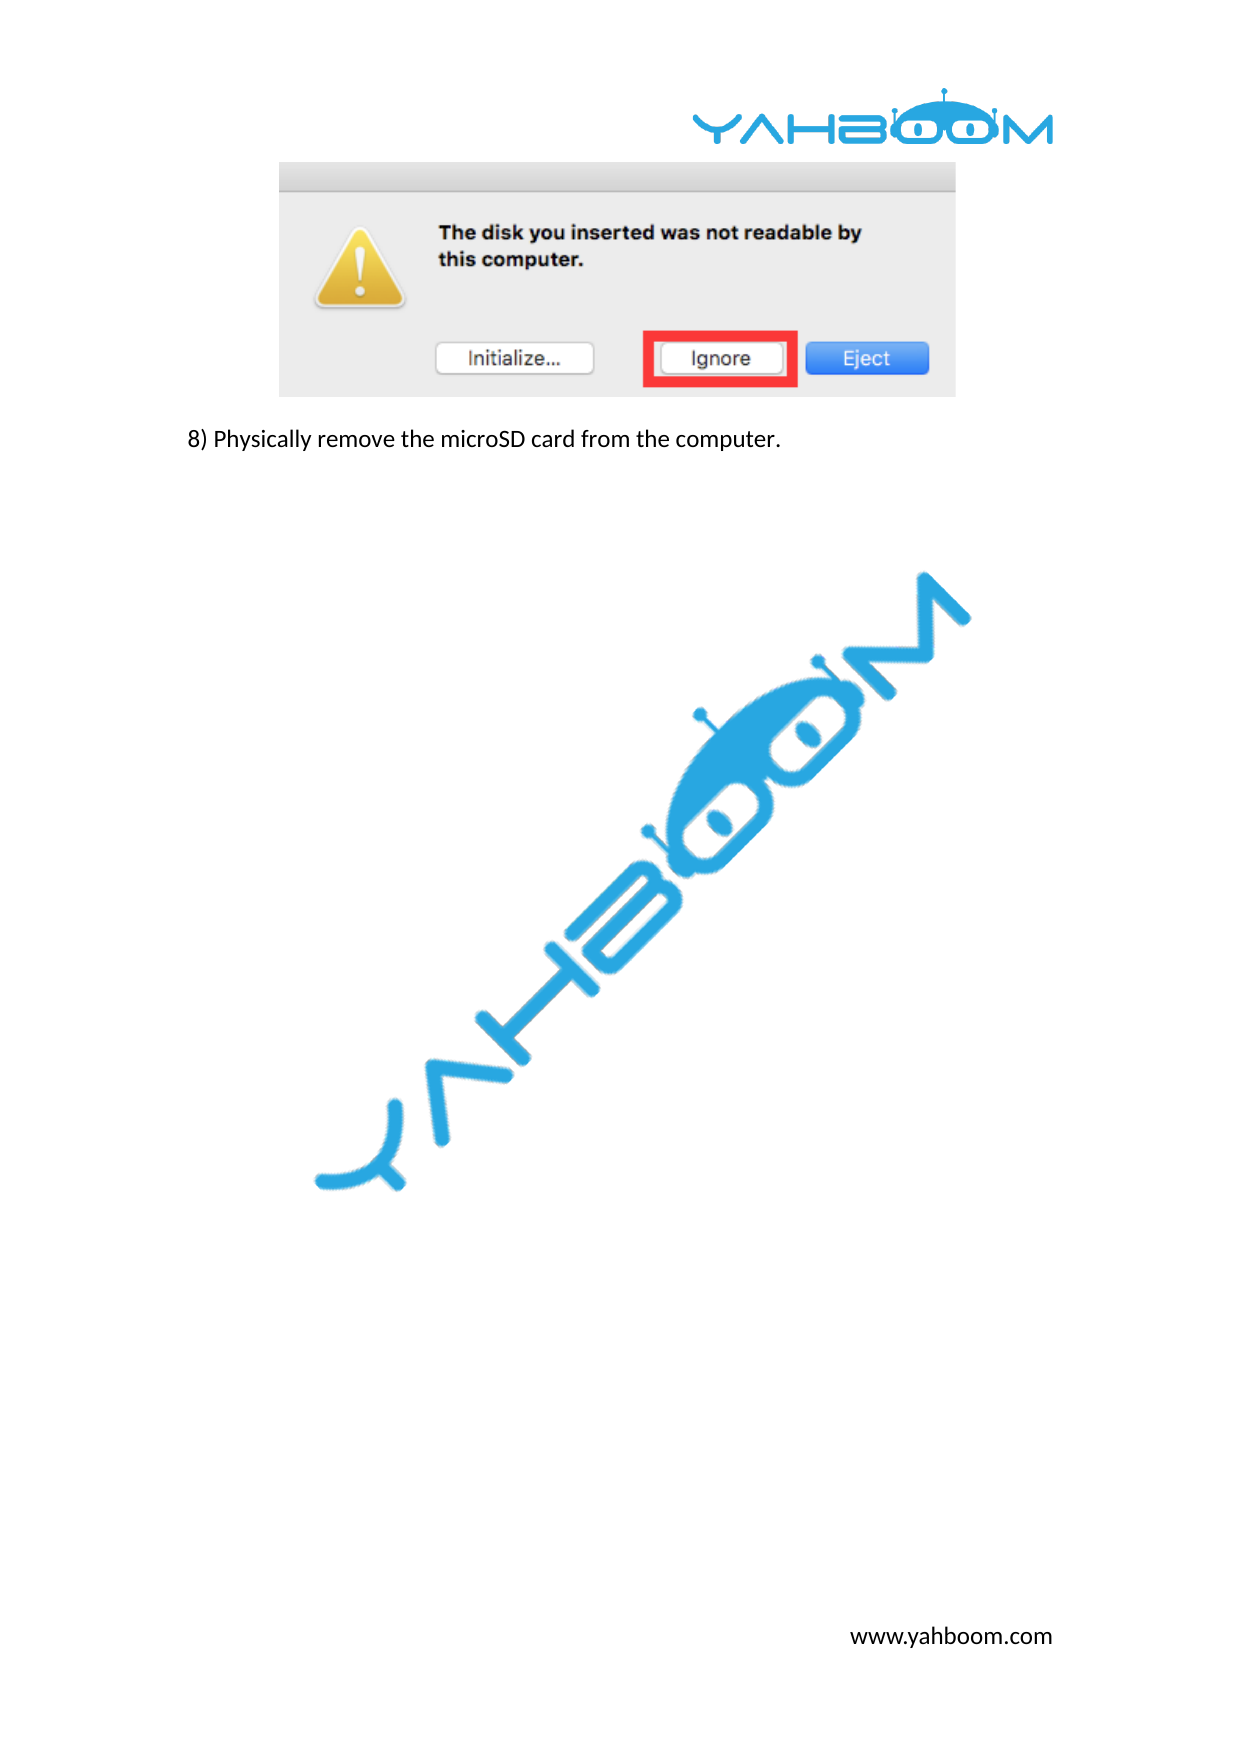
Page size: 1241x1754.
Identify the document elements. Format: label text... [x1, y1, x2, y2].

picture [279, 162, 956, 397]
picture [692, 88, 1053, 144]
picture [270, 527, 972, 1229]
text 8) Physically remove the microSD card from the computer. [187, 422, 1053, 454]
